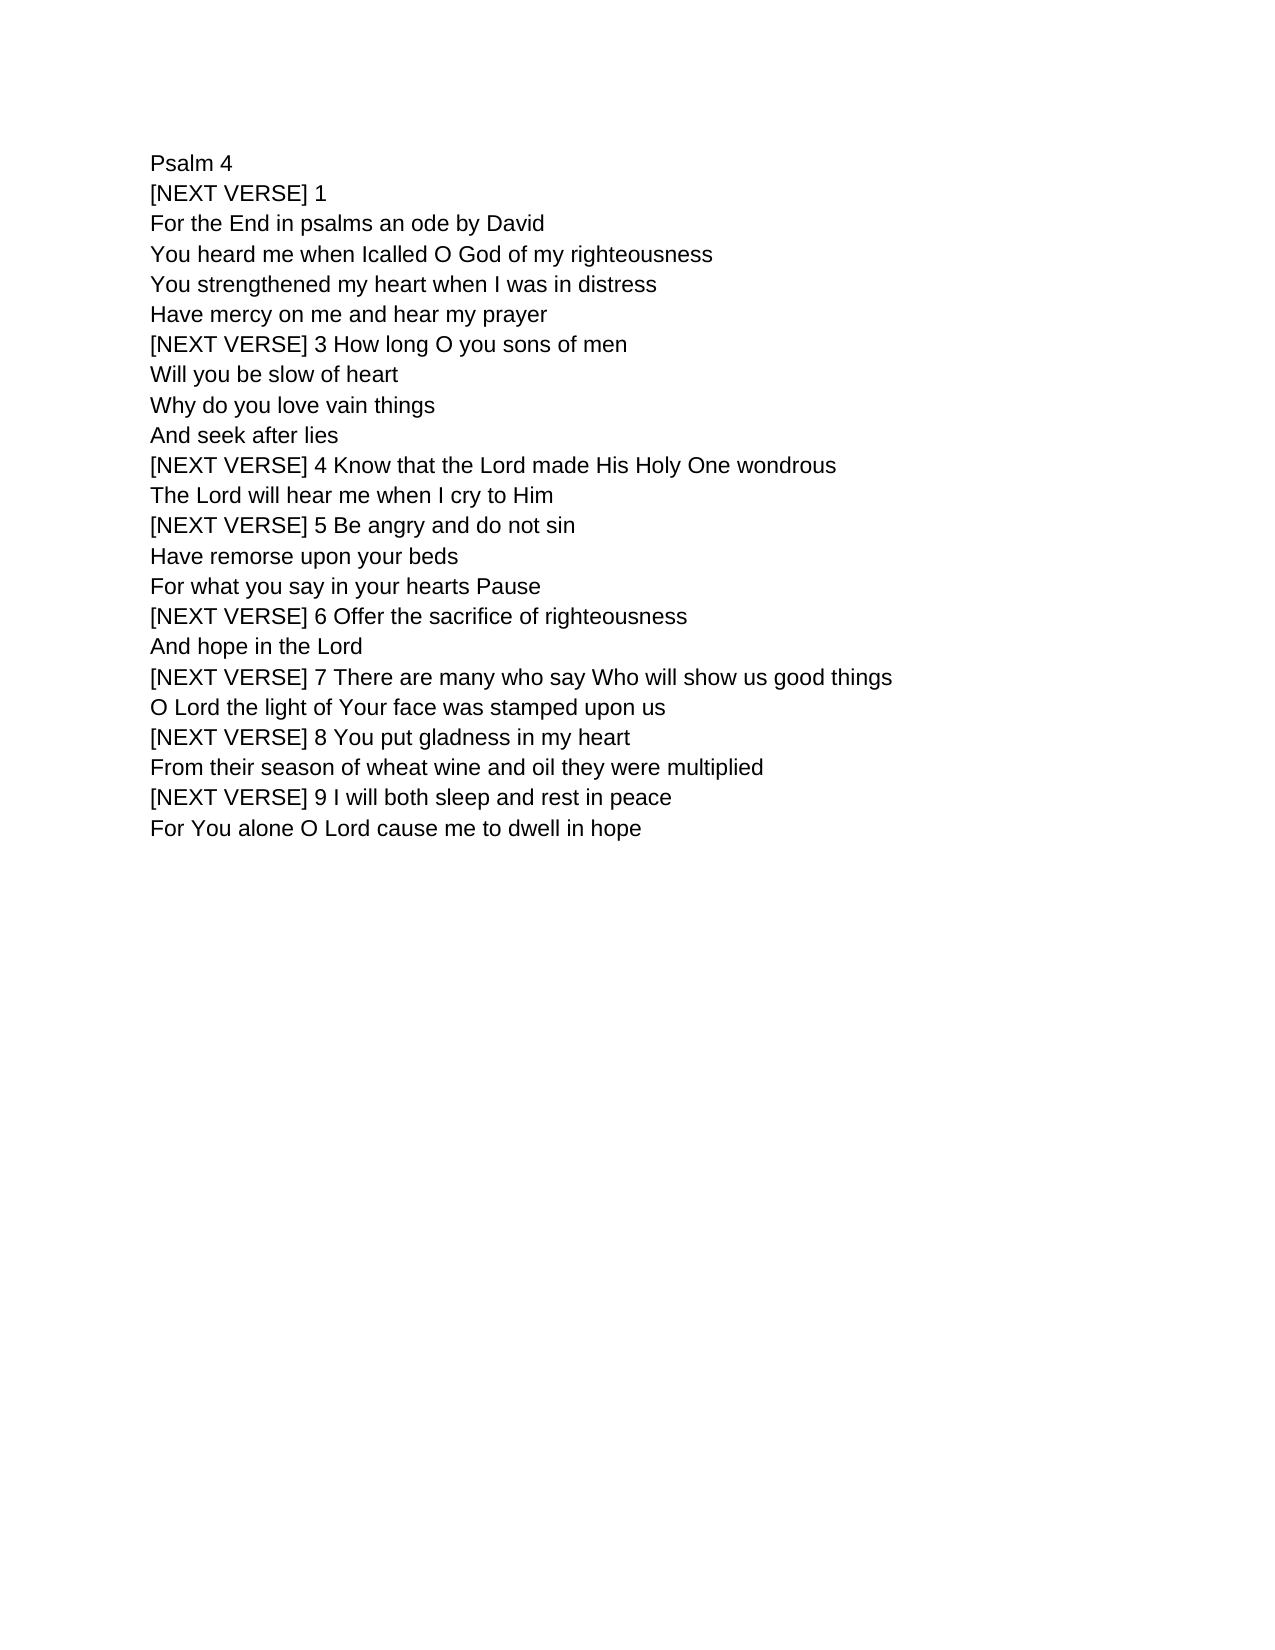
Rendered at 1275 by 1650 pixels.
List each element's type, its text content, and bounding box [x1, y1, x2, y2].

text For what you say in your hearts Pause [150, 573, 1125, 599]
text [NEXT VERSE] 8 You put gladness in my heart [150, 724, 1125, 750]
text [NEXT VERSE] 3 How long O you sons of men [150, 331, 1125, 358]
text And seek after lies [150, 422, 1125, 448]
text For the End in psalms an ode by David [150, 210, 1125, 237]
text From their season of wheat wine and oil they were multiplied [150, 754, 1125, 781]
text [NEXT VERSE] 9 I will both sleep and rest in peace [150, 784, 1125, 811]
text You heard me when Icalled O God of my righteousness [150, 241, 1125, 267]
text [NEXT VERSE] 7 There are many who say Who will show us good things [150, 663, 1125, 690]
text Will you be slow of heart [150, 361, 1125, 388]
text [NEXT VERSE] 1 [150, 180, 1125, 207]
text For You alone O Lord cause me to dwell in hope [150, 814, 1125, 841]
text Psalm 4 [150, 150, 1125, 176]
text And hope in the Lord [150, 633, 1125, 660]
text [NEXT VERSE] 4 Know that the Lord made His Holy One wondrous [150, 452, 1125, 478]
text O Lord the light of Your face was stamped upon us [150, 694, 1125, 720]
text You strengthened my heart when I was in distress [150, 271, 1125, 297]
text Why do you love vain things [150, 392, 1125, 418]
text Have remorse upon your beds [150, 543, 1125, 569]
text Have mercy on me and hear my prayer [150, 301, 1125, 327]
text [NEXT VERSE] 5 Be angry and do not sin [150, 512, 1125, 539]
text [NEXT VERSE] 6 Offer the sacrifice of righteousness [150, 603, 1125, 629]
text The Lord will hear me when I cry to Him [150, 482, 1125, 509]
